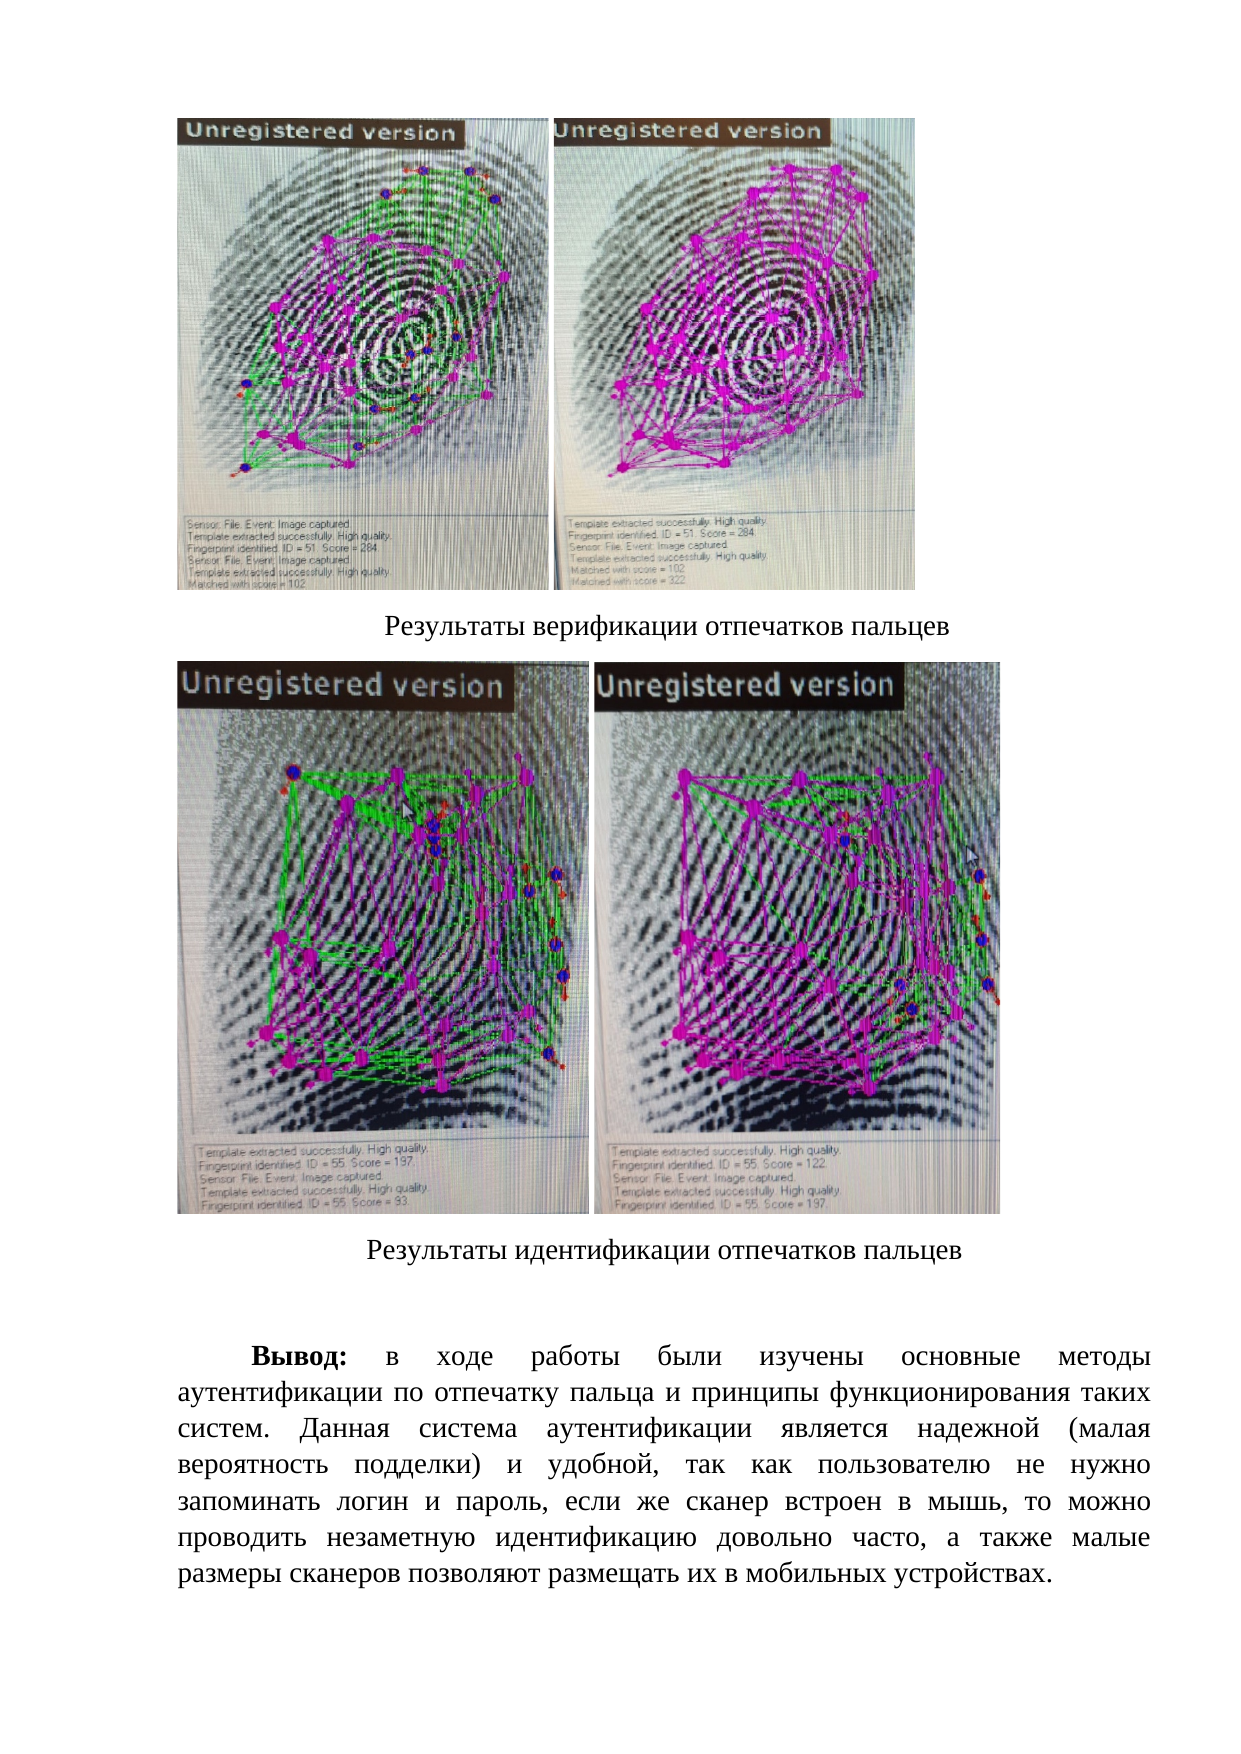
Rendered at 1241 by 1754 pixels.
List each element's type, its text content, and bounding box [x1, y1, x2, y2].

picture [594, 662, 1001, 1214]
text Вывод: в ходе работы были изучены основные методы аутентификации по отпечатку пальца и принципы функционирования таких систем. Данная система аутентификации является надежной (малая вероятность подделки) и удобной, так как пользователю не нужно запоминать логин и пароль, если же сканер встроен в мышь, то можно проводить незаметную идентификацию довольно часто, а также малые размеры сканеров позволяют размещать их в мобильных устройствах. [177, 1338, 1152, 1588]
text Результаты идентификации отпечатков пальцев [177, 1232, 1152, 1266]
picture [177, 661, 589, 1214]
text Результаты верификации отпечатков пальцев [177, 608, 1152, 642]
picture [177, 118, 549, 590]
picture [553, 118, 915, 590]
